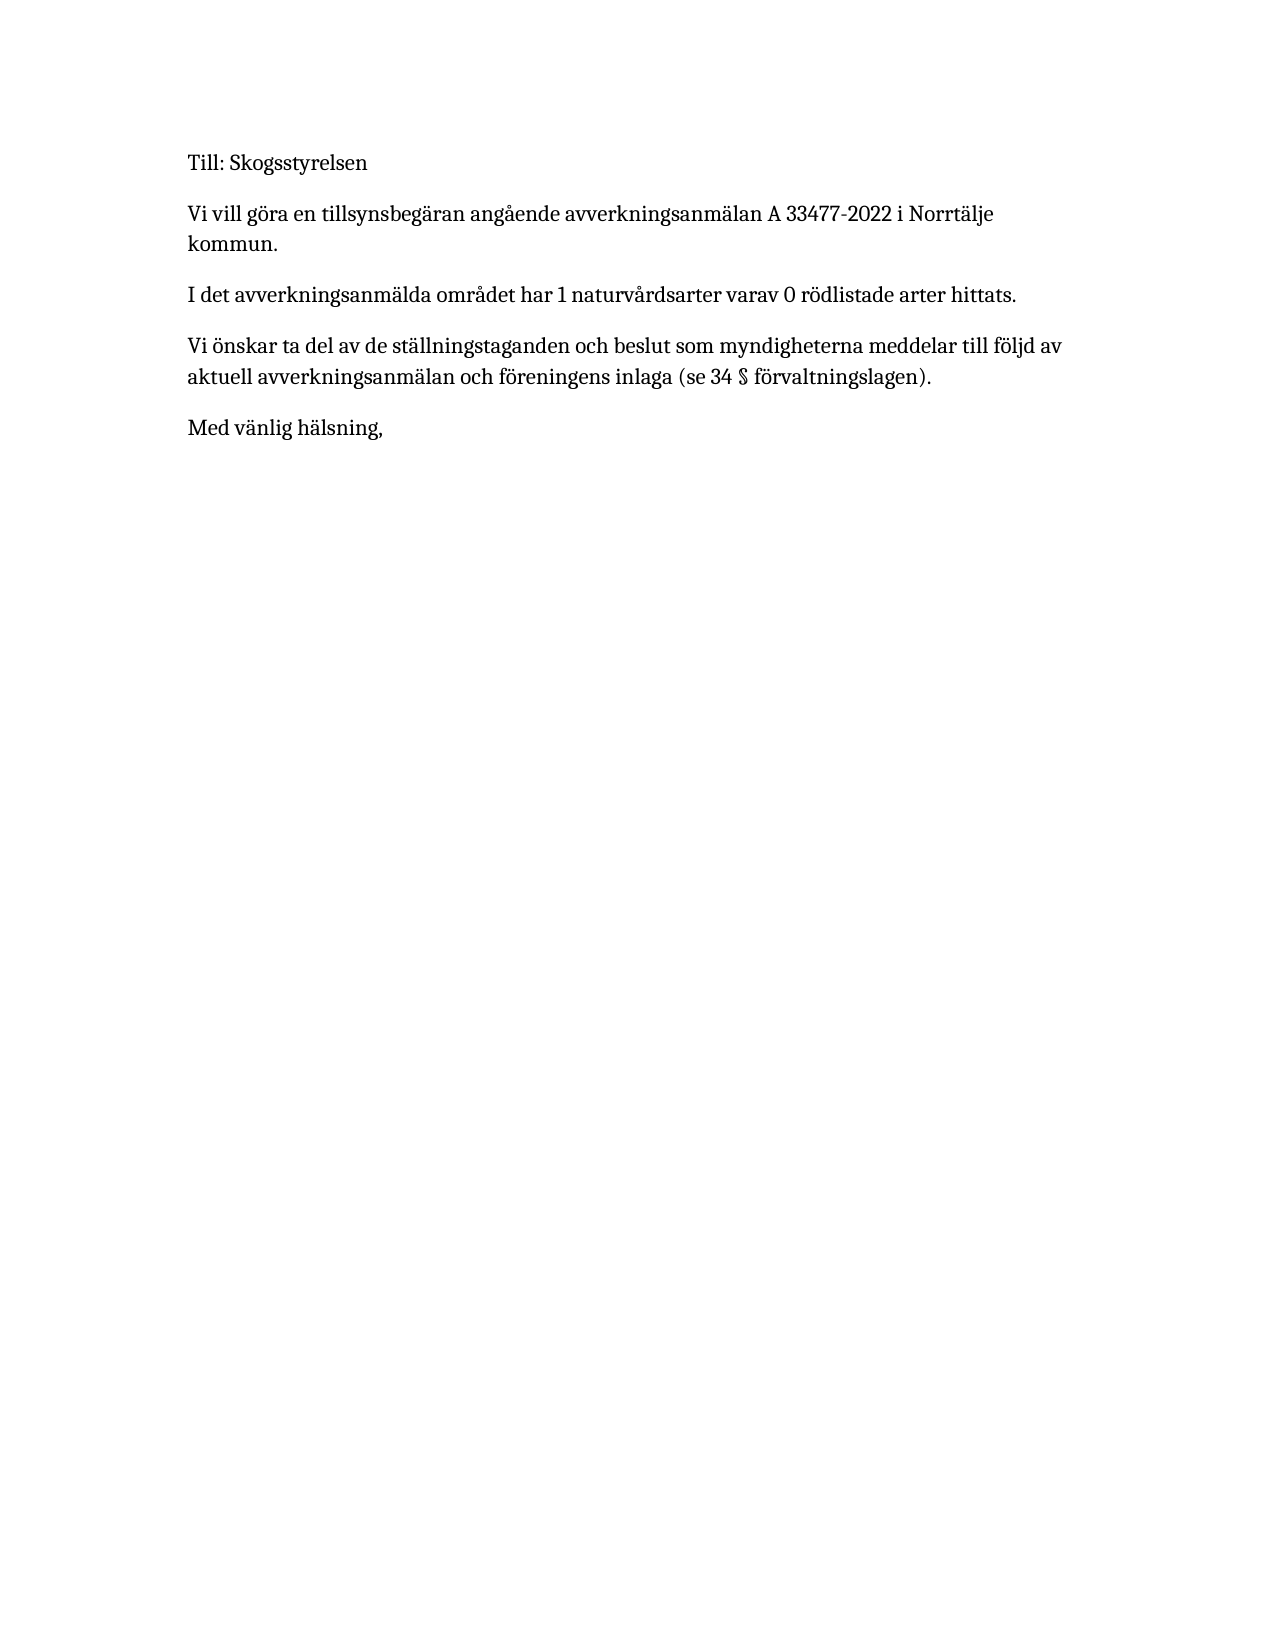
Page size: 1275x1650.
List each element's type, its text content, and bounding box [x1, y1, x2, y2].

text Vi vill göra en tillsynsbegäran angående avverkningsanmälan A 33477-2022 i Norrtälje kommun. [187, 201, 1087, 258]
text I det avverkningsanmälda området har 1 naturvårdsarter varav 0 rödlistade arter hittats. [187, 282, 1087, 309]
text Vi önskar ta del av de ställningstaganden och beslut som myndigheterna meddelar till följd av aktuell avverkningsanmälan och föreningens inlaga (se 34 § förvaltningslagen). [187, 333, 1087, 390]
text Till: Skogsstyrelsen [187, 150, 1087, 176]
text Med vänlig hälsning, [187, 414, 1087, 471]
